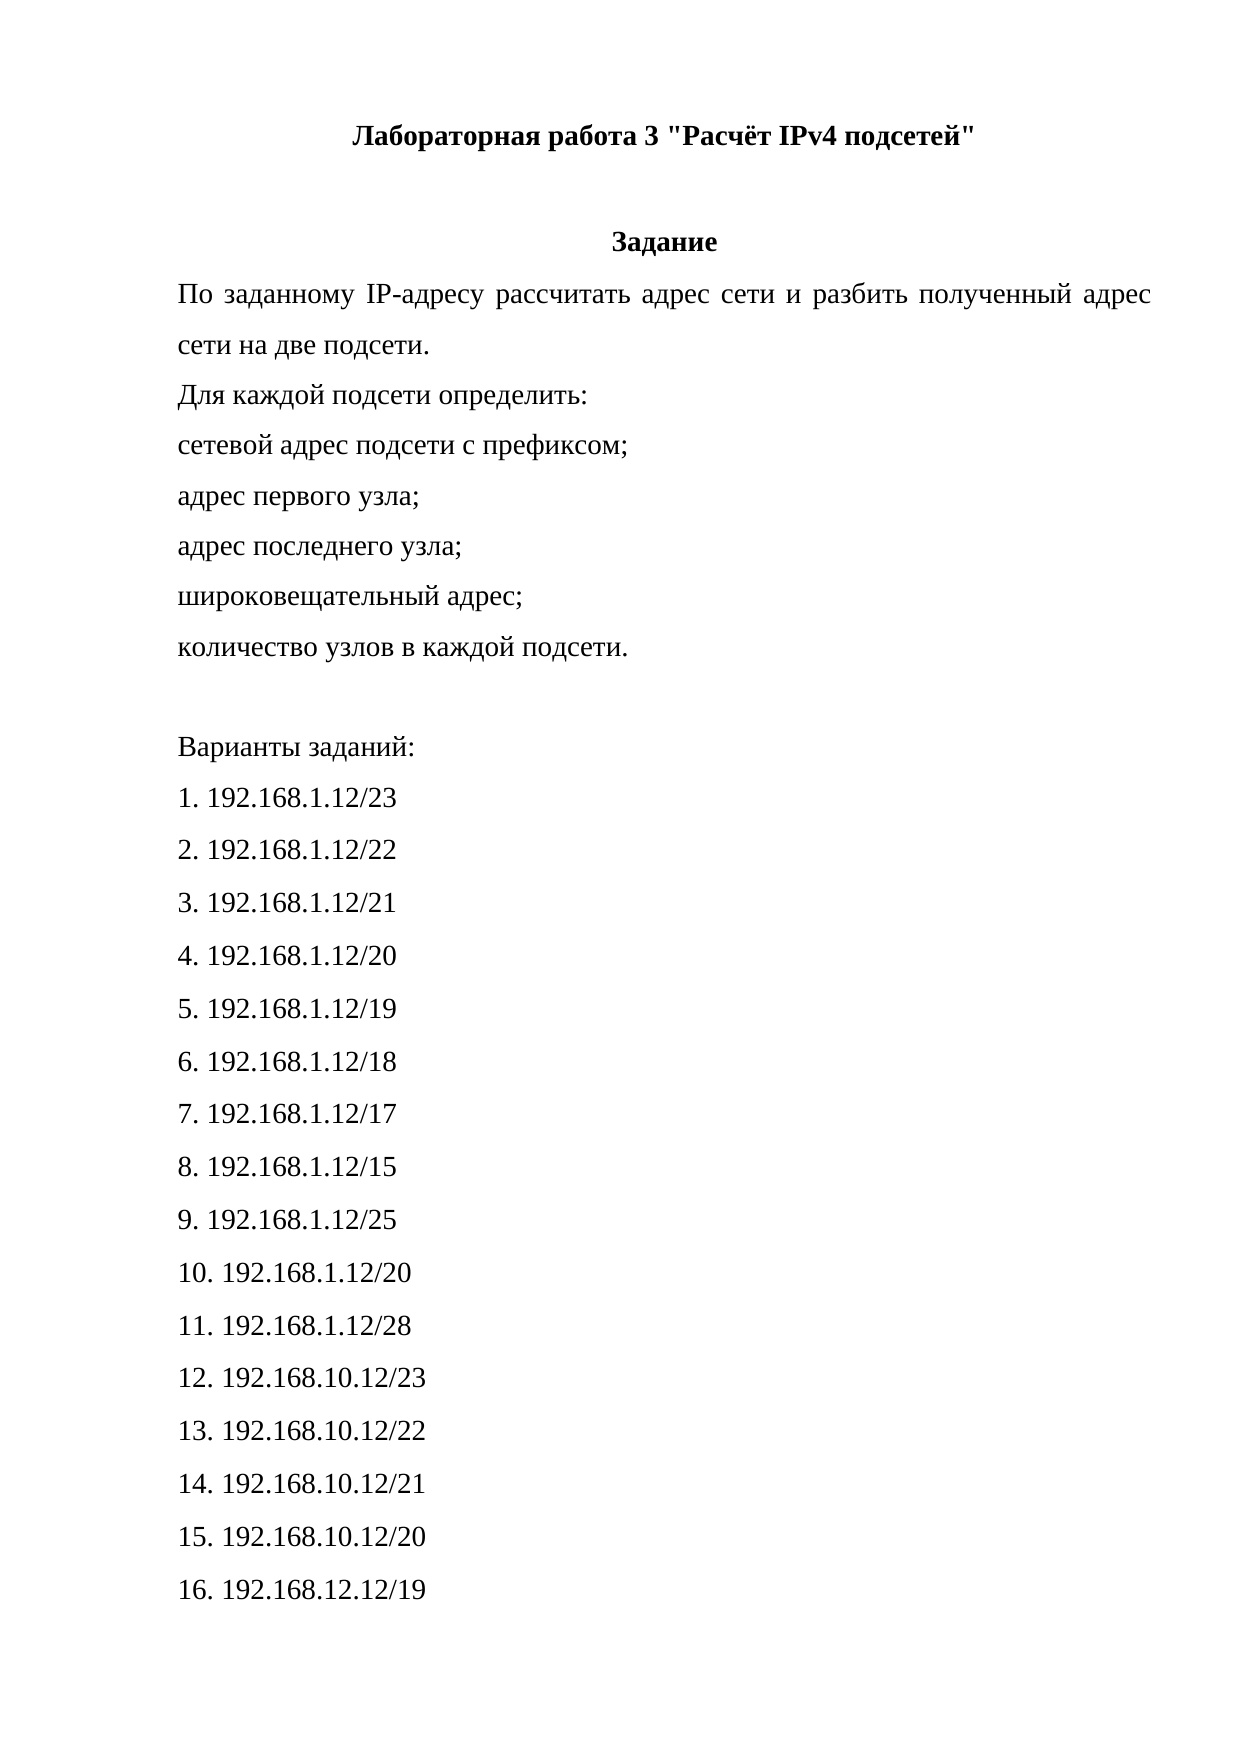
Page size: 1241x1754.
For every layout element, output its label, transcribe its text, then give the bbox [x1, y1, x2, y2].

text сетевой адрес подсети с префиксом; [177, 427, 1152, 461]
text 11. 192.168.1.12/28 [177, 1308, 1152, 1341]
text адрес первого узла; [177, 478, 1152, 511]
text 4. 192.168.1.12/20 [177, 938, 1152, 972]
text 3. 192.168.1.12/21 [177, 885, 1152, 919]
text 5. 192.168.1.12/19 [177, 991, 1152, 1024]
text 6. 192.168.1.12/18 [177, 1044, 1152, 1077]
text Для каждой подсети определить: [177, 377, 1152, 411]
text Задание [177, 224, 1152, 257]
text 7. 192.168.1.12/17 [177, 1097, 1152, 1130]
text 8. 192.168.1.12/15 [177, 1149, 1152, 1183]
text 9. 192.168.1.12/25 [177, 1202, 1152, 1236]
text По заданному IP-адресу рассчитать адрес сети и разбить полученный адрес сети на две подсети. [177, 277, 1152, 360]
text 2. 192.168.1.12/22 [177, 832, 1152, 866]
text 1. 192.168.1.12/23 [177, 780, 1152, 813]
text 13. 192.168.10.12/22 [177, 1413, 1152, 1447]
text 10. 192.168.1.12/20 [177, 1255, 1152, 1288]
text 14. 192.168.10.12/21 [177, 1466, 1152, 1500]
text 12. 192.168.10.12/23 [177, 1361, 1152, 1394]
text 16. 192.168.12.12/19 [177, 1572, 1152, 1605]
text Лабораторная работа 3 "Расчёт IPv4 подсетей" [177, 118, 1152, 152]
text 15. 192.168.10.12/20 [177, 1519, 1152, 1553]
text широковещательный адрес; [177, 578, 1152, 612]
text Варианты заданий: [177, 729, 1152, 763]
text количество узлов в каждой подсети. [177, 629, 1152, 662]
text адрес последнего узла; [177, 528, 1152, 562]
